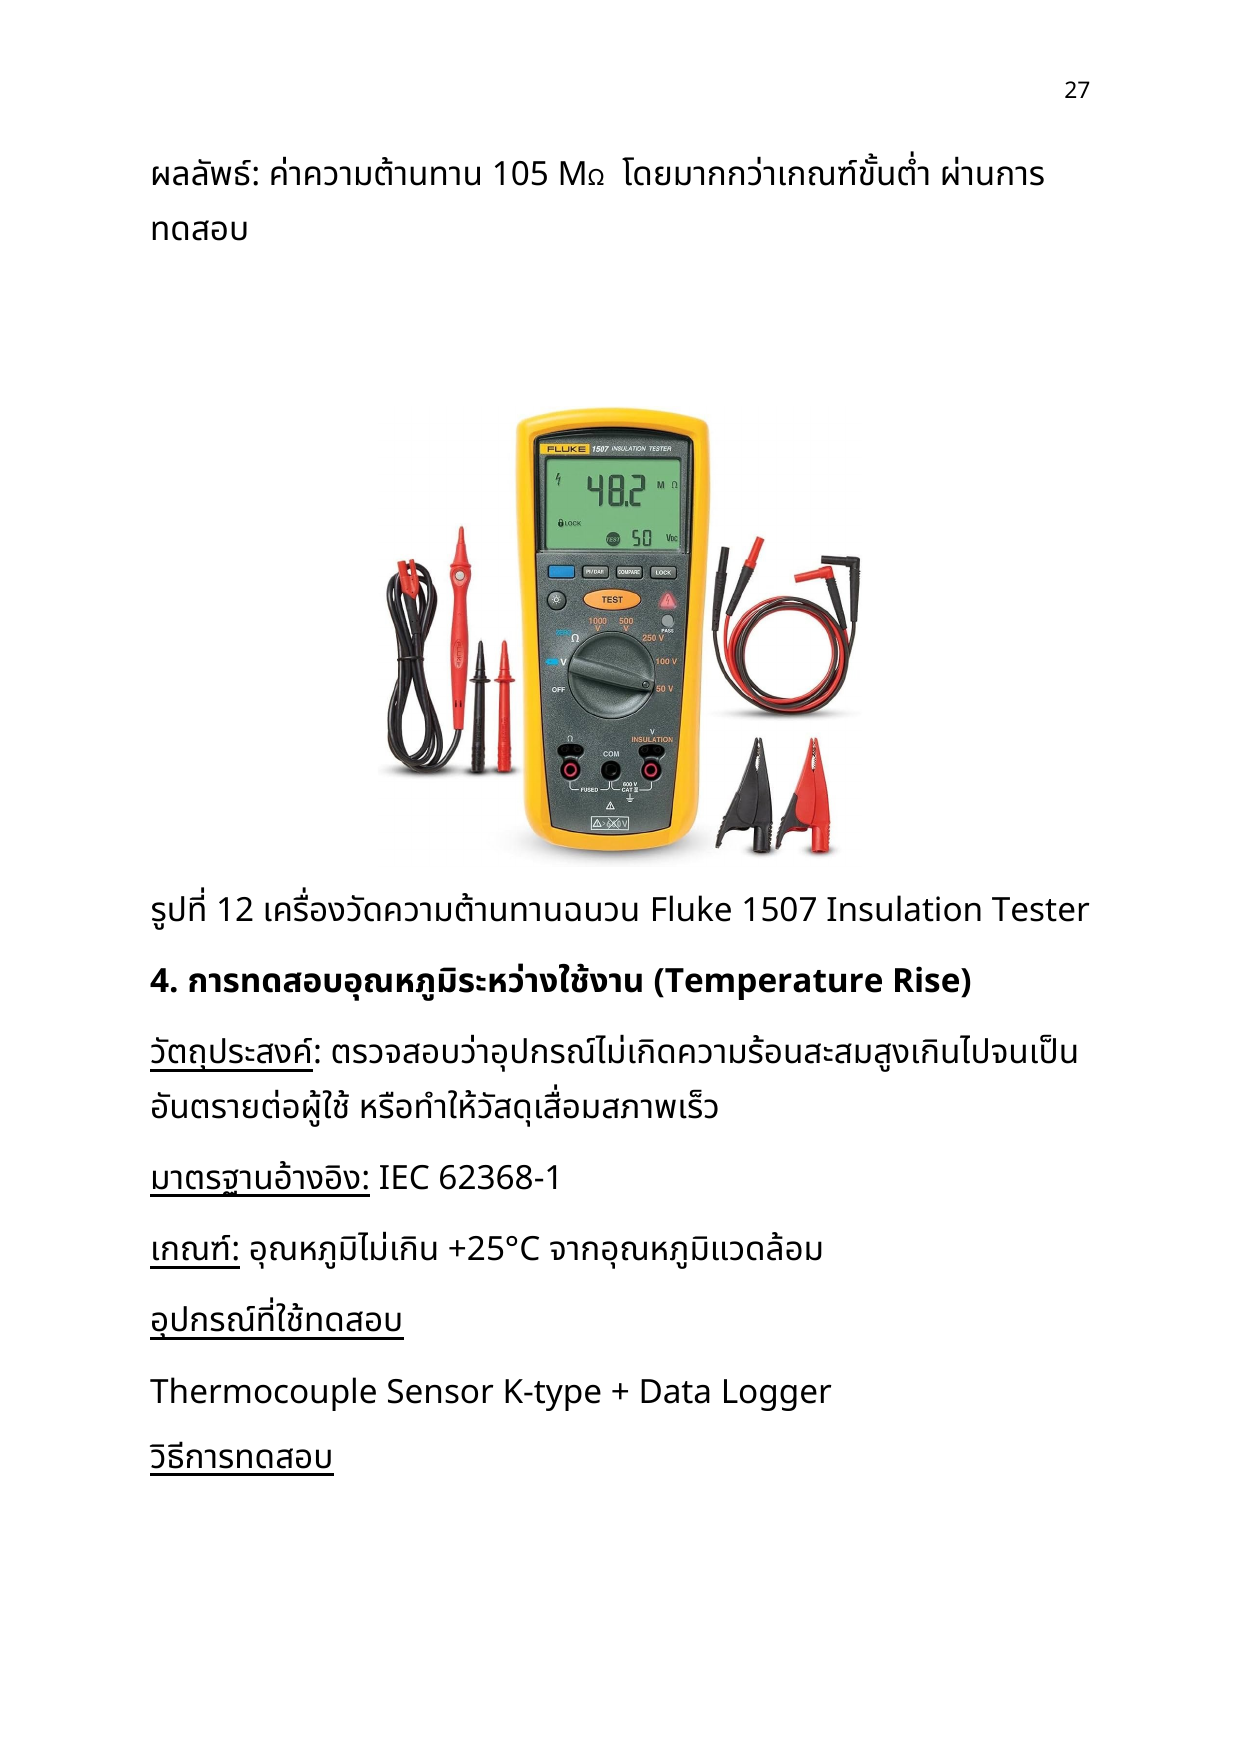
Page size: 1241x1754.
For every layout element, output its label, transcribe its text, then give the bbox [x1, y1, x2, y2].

text ผลลัพธ์: ค่าความต้านทาน 105 MΩ โดยมากกว่าเกณฑ์ขั้นต่ำ ผ่านการทดสอบ [150, 150, 1090, 255]
text รูปที่ 12 เครื่องวัดความต้านทานฉนวน Fluke 1507 Insulation Tester [150, 886, 1090, 936]
picture [377, 406, 863, 867]
text 4. การทดสอบอุณหภูมิระหว่างใช้งาน (Temperature Rise) [150, 957, 1090, 1008]
text Thermocouple Sensor K-type + Data Logger [150, 1367, 1090, 1413]
text มาตรฐานอ้างอิง: IEC 62368-1 [150, 1154, 1090, 1204]
text อุปกรณ์ที่ใช้ทดสอบ [150, 1296, 1090, 1347]
text วิธีการทดสอบ [150, 1433, 1090, 1483]
text วัตถุประสงค์: ตรวจสอบว่าอุปกรณ์ไม่เกิดความร้อนสะสมสูงเกินไปจนเป็นอันตรายต่อผู้ใช้ หรือทำให้วัสดุเสื่อมสภาพเร็ว [150, 1028, 1090, 1133]
text เกณฑ์: อุณหภูมิไม่เกิน +25°C จากอุณหภูมิแวดล้อม [150, 1225, 1090, 1276]
